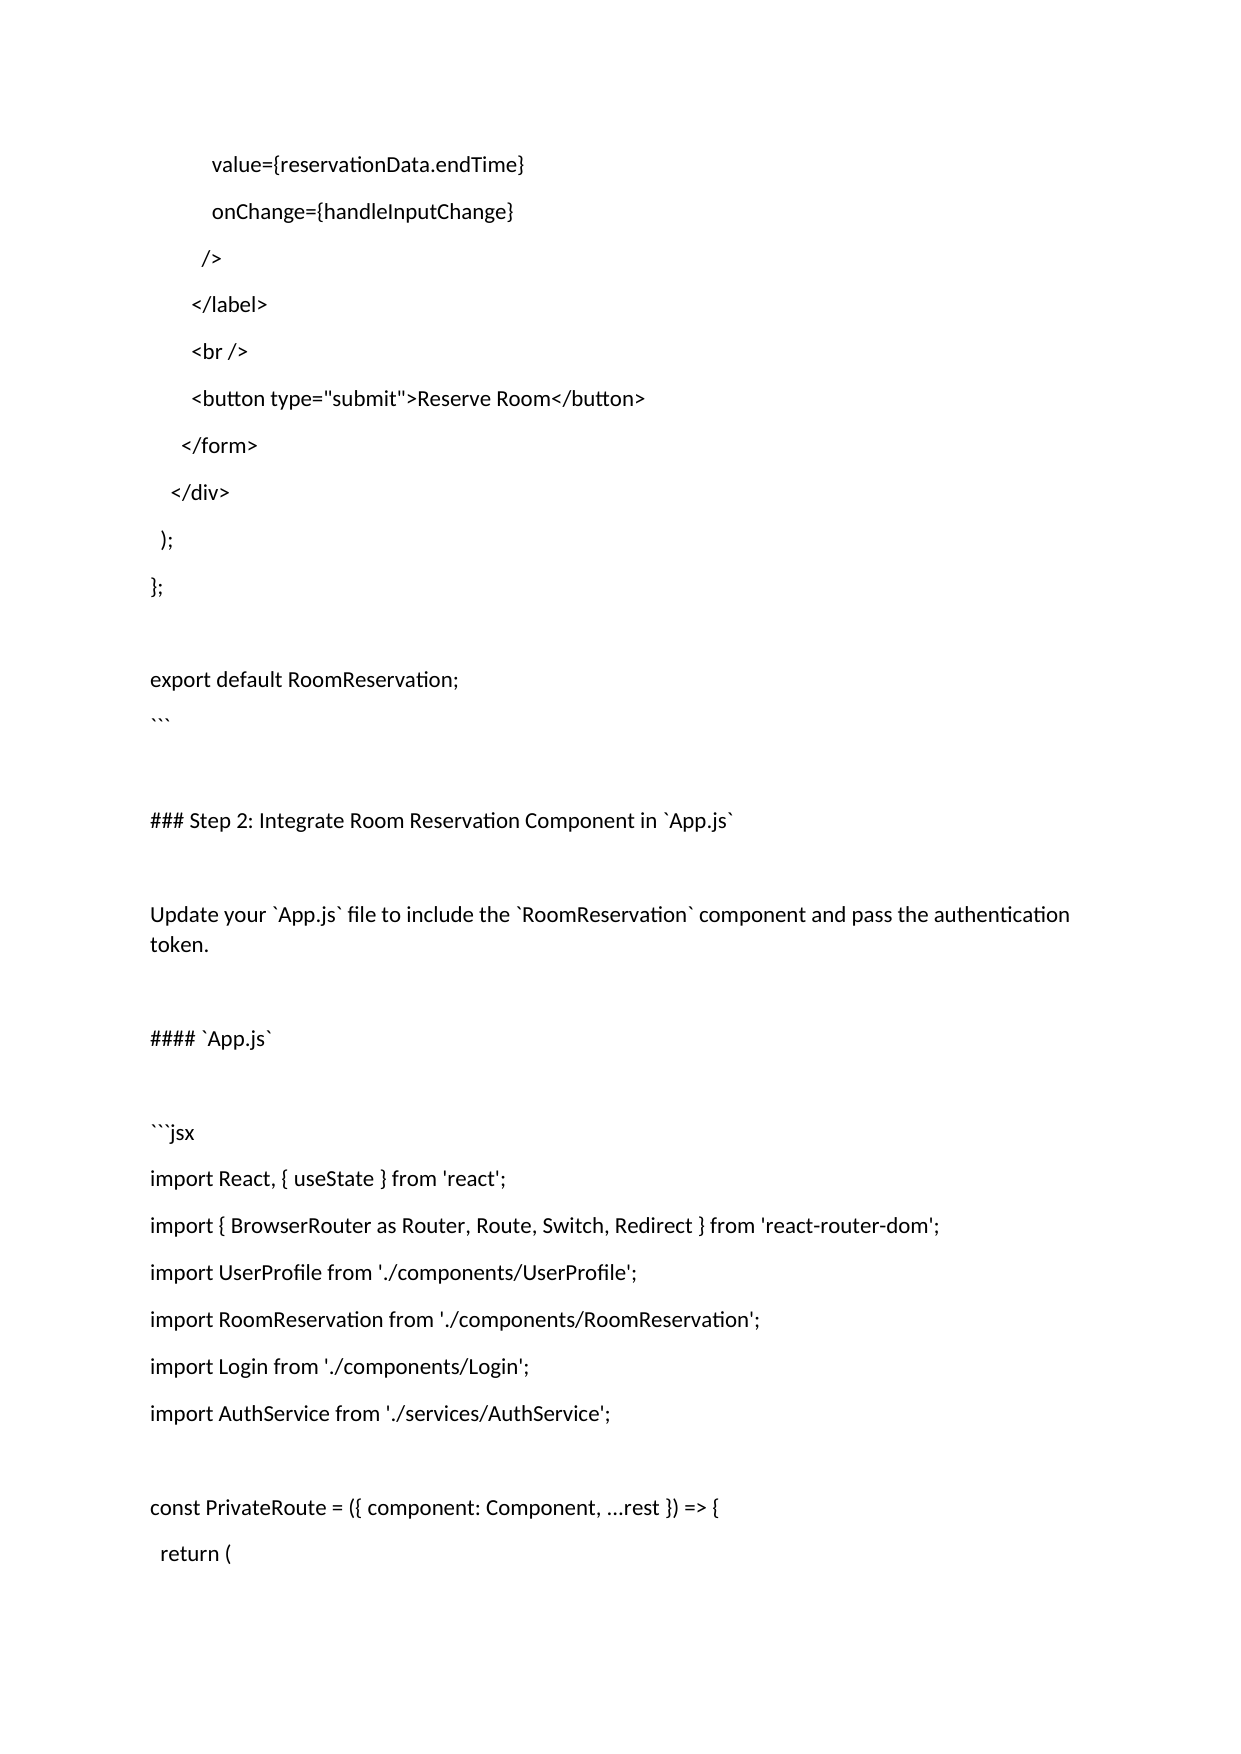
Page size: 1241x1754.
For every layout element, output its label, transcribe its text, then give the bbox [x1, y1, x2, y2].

text onChange={handleInputChange} [150, 197, 1090, 225]
text /> [150, 244, 1090, 272]
text </label> [150, 291, 1090, 319]
text export default RoomReservation; [150, 666, 1090, 694]
text </div> [150, 478, 1090, 506]
text import RoomReservation from './components/RoomReservation'; [150, 1305, 1090, 1333]
text </form> [150, 431, 1090, 459]
text ``` [150, 712, 1090, 741]
text <button type="submit">Reserve Room</button> [150, 384, 1090, 412]
text import React, { useState } from 'react'; [150, 1164, 1090, 1193]
text import Login from './components/Login'; [150, 1352, 1090, 1380]
text Update your `App.js` file to include the `RoomReservation` component and pass the authentication token. [150, 900, 1090, 958]
text import AuthService from './services/AuthService'; [150, 1399, 1090, 1427]
text ); [150, 525, 1090, 553]
text <br /> [150, 337, 1090, 366]
text value={reservationData.endTime} [150, 150, 1090, 178]
text #### `App.js` [150, 1024, 1090, 1052]
text const PrivateRoute = ({ component: Component, ...rest }) => { [150, 1493, 1090, 1521]
text import { BrowserRouter as Router, Route, Switch, Redirect } from 'react-router-dom'; [150, 1211, 1090, 1239]
text ```jsx [150, 1118, 1090, 1146]
text ### Step 2: Integrate Room Reservation Component in `App.js` [150, 806, 1090, 834]
text import UserProfile from './components/UserProfile'; [150, 1258, 1090, 1286]
text }; [150, 572, 1090, 600]
text return ( [150, 1539, 1090, 1568]
